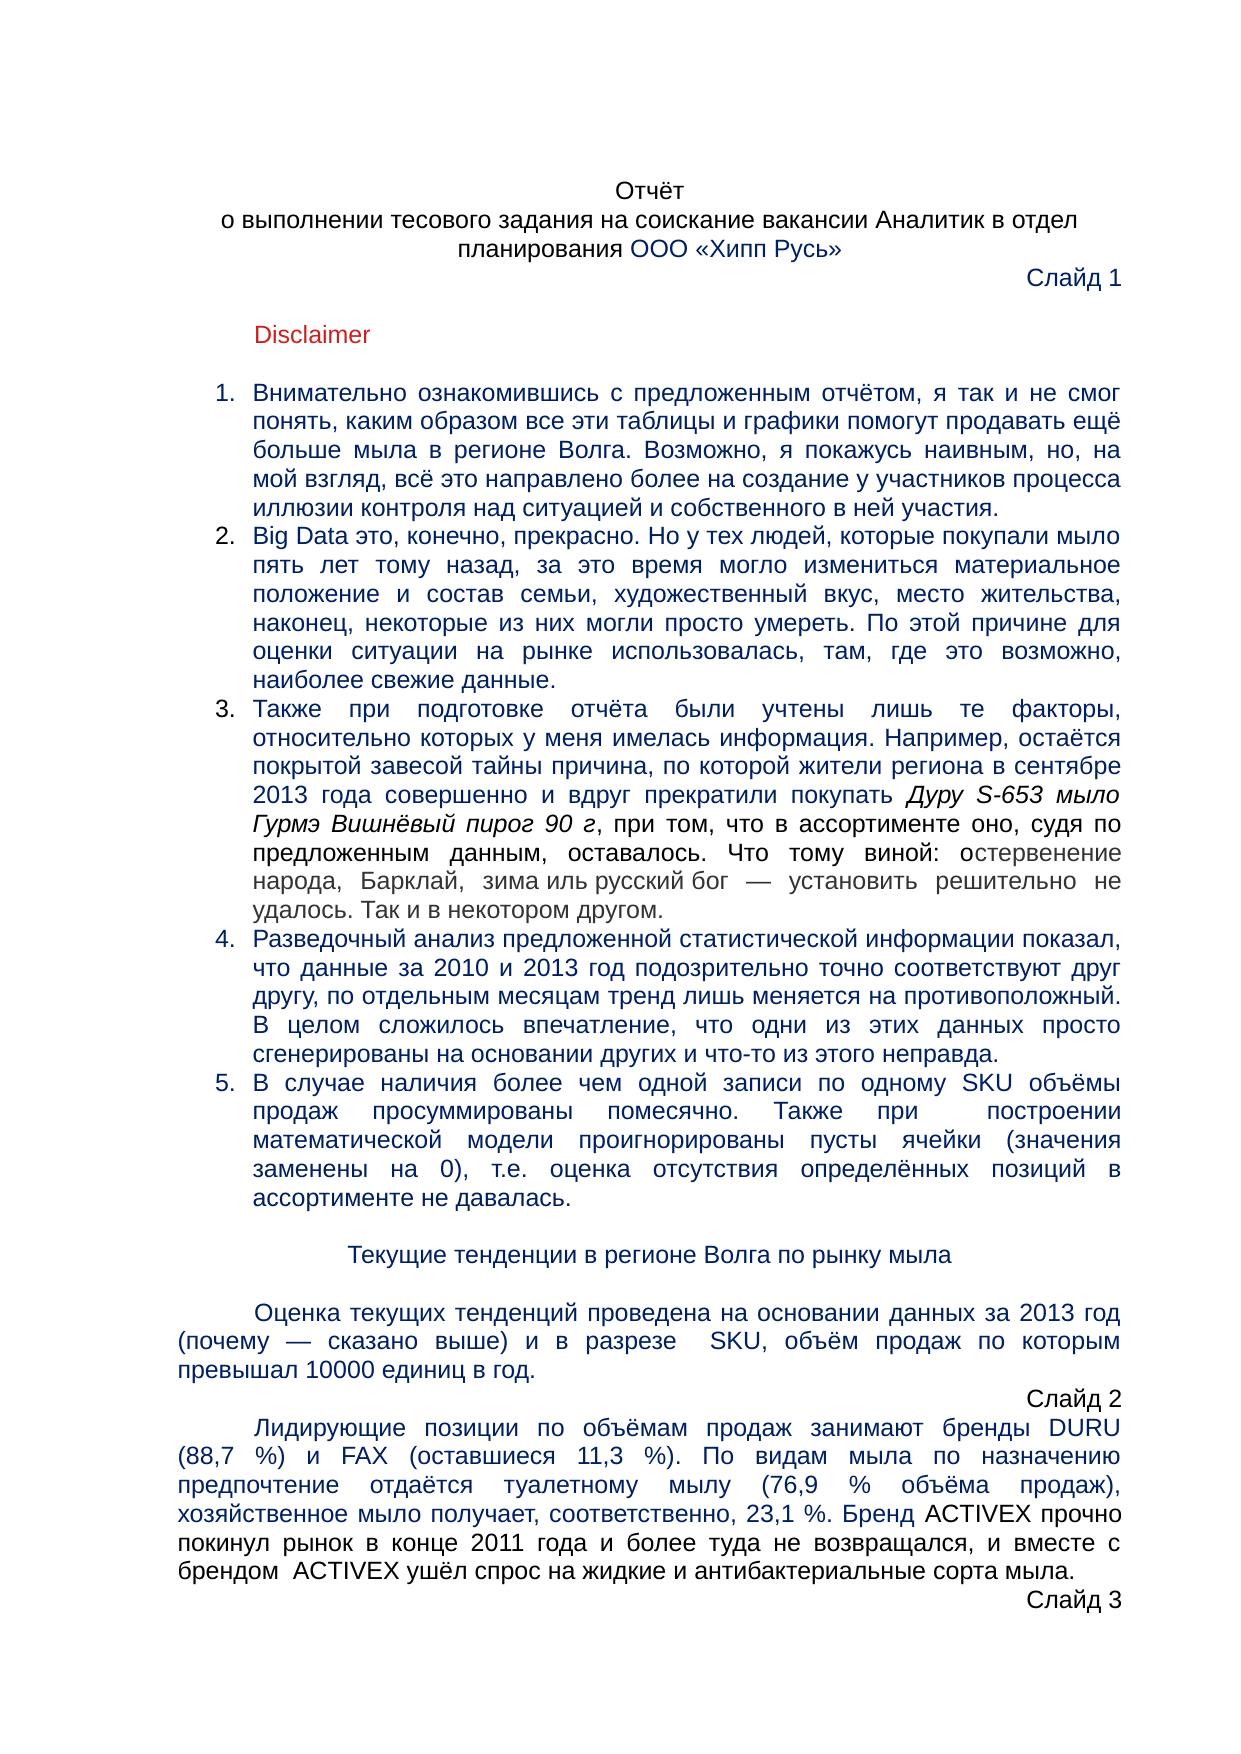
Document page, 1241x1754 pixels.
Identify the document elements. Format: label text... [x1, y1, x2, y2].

text Лидирующие позиции по объёмам продаж занимают бренды DURU (88,7 %) и FAX (оставшиеся 11,3 %). По видам мыла по назначению предпочтение отдаётся туалетному мылу (76,9 % объёма продаж), хозяйственное мыло получает, соответственно, 23,1 %. Бренд ACTIVEX прочно покинул рынок в конце 2011 года и более туда не возвращался, и вместе с брендом ACTIVEX ушёл спрос на жидкие и антибактериальные сорта мыла. [177, 1413, 1122, 1585]
text о выполнении тесового задания на соискание вакансии Аналитик в отдел планирования OOO «Хипп Русь» [177, 205, 1122, 263]
text Слайд 3 [177, 1585, 1122, 1614]
list Разведочный анализ предложенной статистической информации показал, что данные за 2010 и 2013 год подозрительно точно соответствуют друг другу, по отдельным месяцам тренд лишь меняется на противоположный. В целом сложилось впечатление, что одни из этих данных просто сгенерированы на основании других и что-то из этого неправда. [215, 924, 1122, 1068]
text Disclaimer [177, 320, 1122, 349]
text Отчёт [177, 176, 1122, 205]
list Big Data это, конечно, прекрасно. Но у тех людей, которые покупали мыло пять лет тому назад, за это время могло измениться материальное положение и состав семьи, художественный вкус, место жительства, наконец, некоторые из них могли просто умереть. По этой причине для оценки ситуации на рынке использовалась, там, где это возможно, наиболее свежие данные. [215, 521, 1122, 694]
text Слайд 1 [177, 263, 1122, 291]
list В случае наличия более чем одной записи по одному SKU объёмы продаж просуммированы помесячно. Также при построении математической модели проигнорированы пусты ячейки (значения заменены на 0), т.е. оценка отсутствия определённых позиций в ассортименте не давалась. [215, 1068, 1122, 1211]
list Внимательно ознакомившись с предложенным отчётом, я так и не смог понять, каким образом все эти таблицы и графики помогут продавать ещё больше мыла в регионе Волга. Возможно, я покажусь наивным, но, на мой взгляд, всё это направлено более на создание у участников процесса иллюзии контроля над ситуацией и собственного в ней участия. [215, 378, 1122, 521]
text Слайд 2 [177, 1384, 1122, 1413]
text Текущие тенденции в регионе Волга по рынку мыла [177, 1240, 1122, 1269]
text Оценка текущих тенденций проведена на основании данных за 2013 год (почему — сказано выше) и в разрезе SKU, объём продаж по которым превышал 10000 единиц в год. [177, 1298, 1122, 1384]
list Также при подготовке отчёта были учтены лишь те факторы, относительно которых у меня имелась информация. Например, остаётся покрытой завесой тайны причина, по которой жители региона в сентябре 2013 года совершенно и вдруг прекратили покупать Дуру S-653 мыло Гурмэ Вишнёвый пирог 90 г, при том, что в ассортименте оно, судя по предложенным данным, оставалось. Что тому виной: остервенение народа, Барклай, зима иль русский бог — установить решительно не удалось. Так и в некотором другом. [215, 694, 1122, 924]
